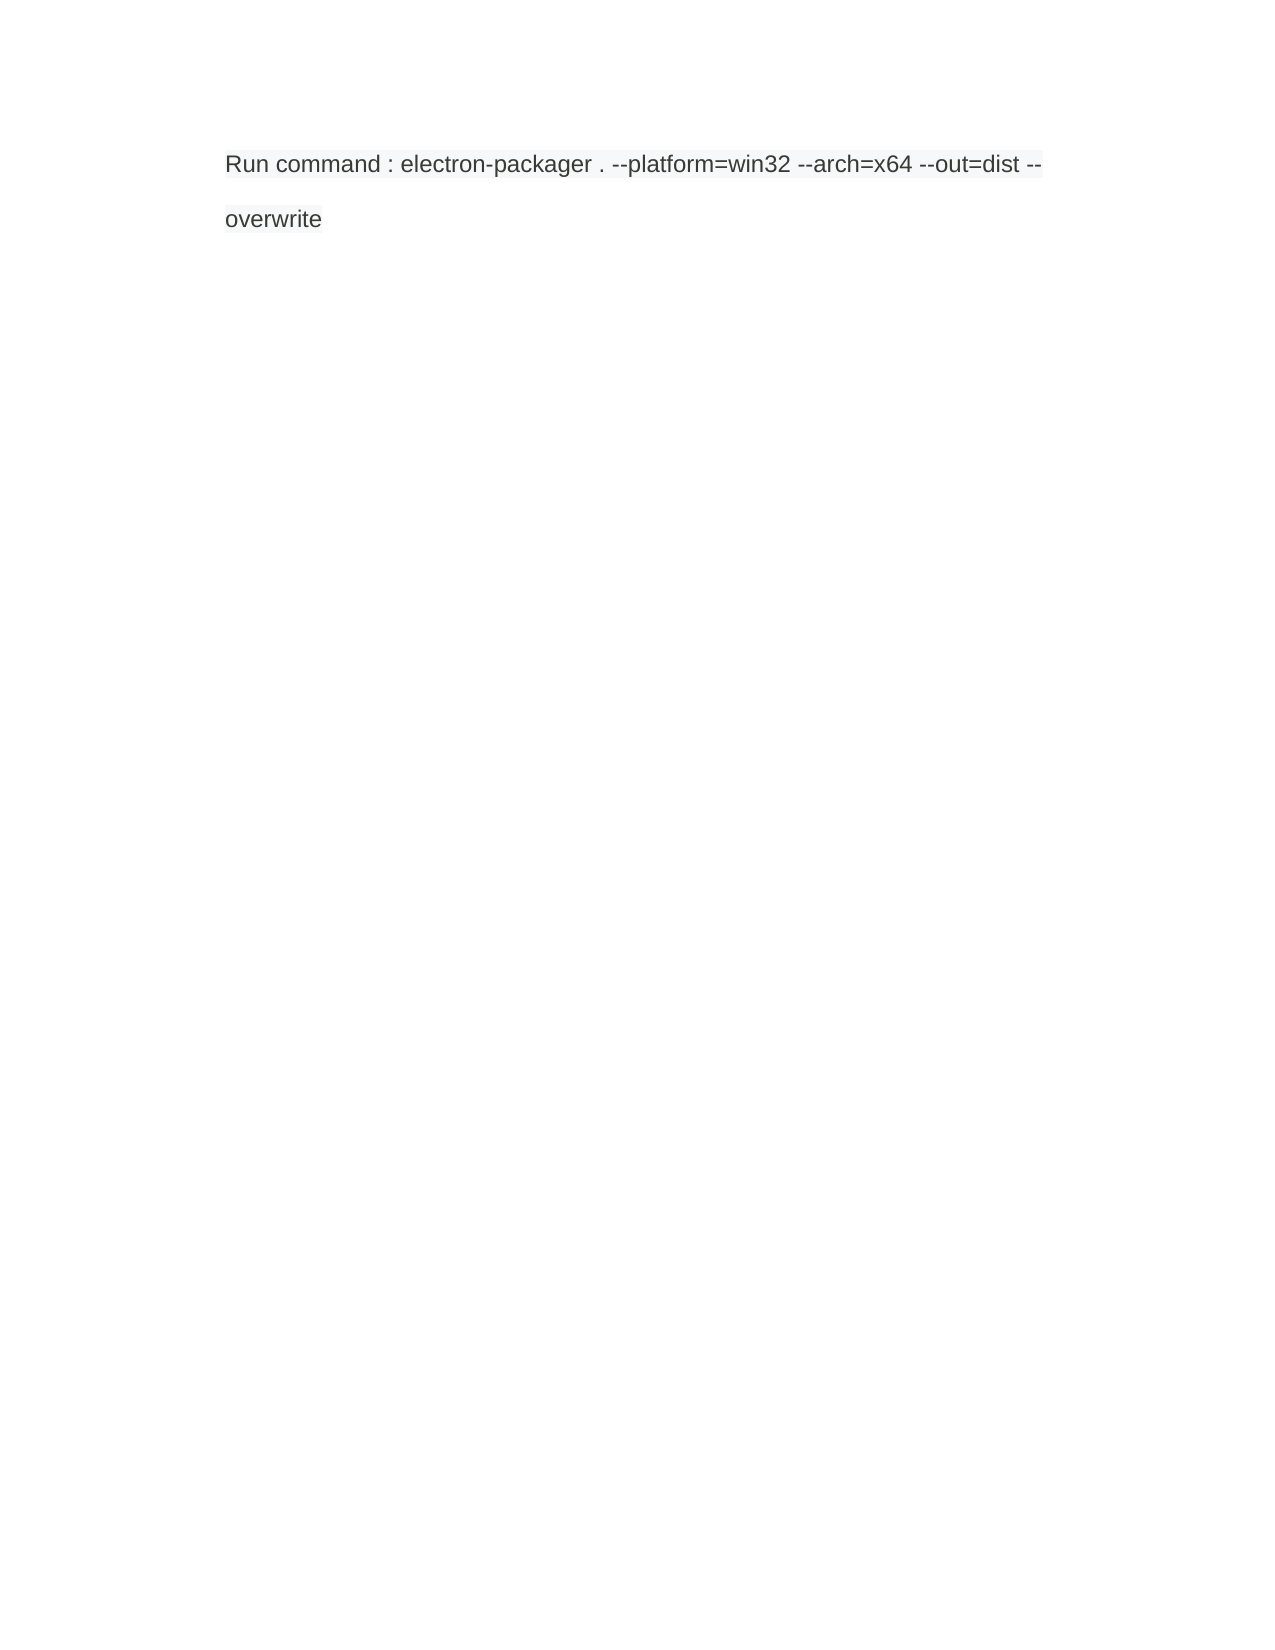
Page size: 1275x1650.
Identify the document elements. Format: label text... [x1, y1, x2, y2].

text Run command : electron-packager . --platform=win32 --arch=x64 --out=dist --overwrite [225, 150, 1125, 233]
